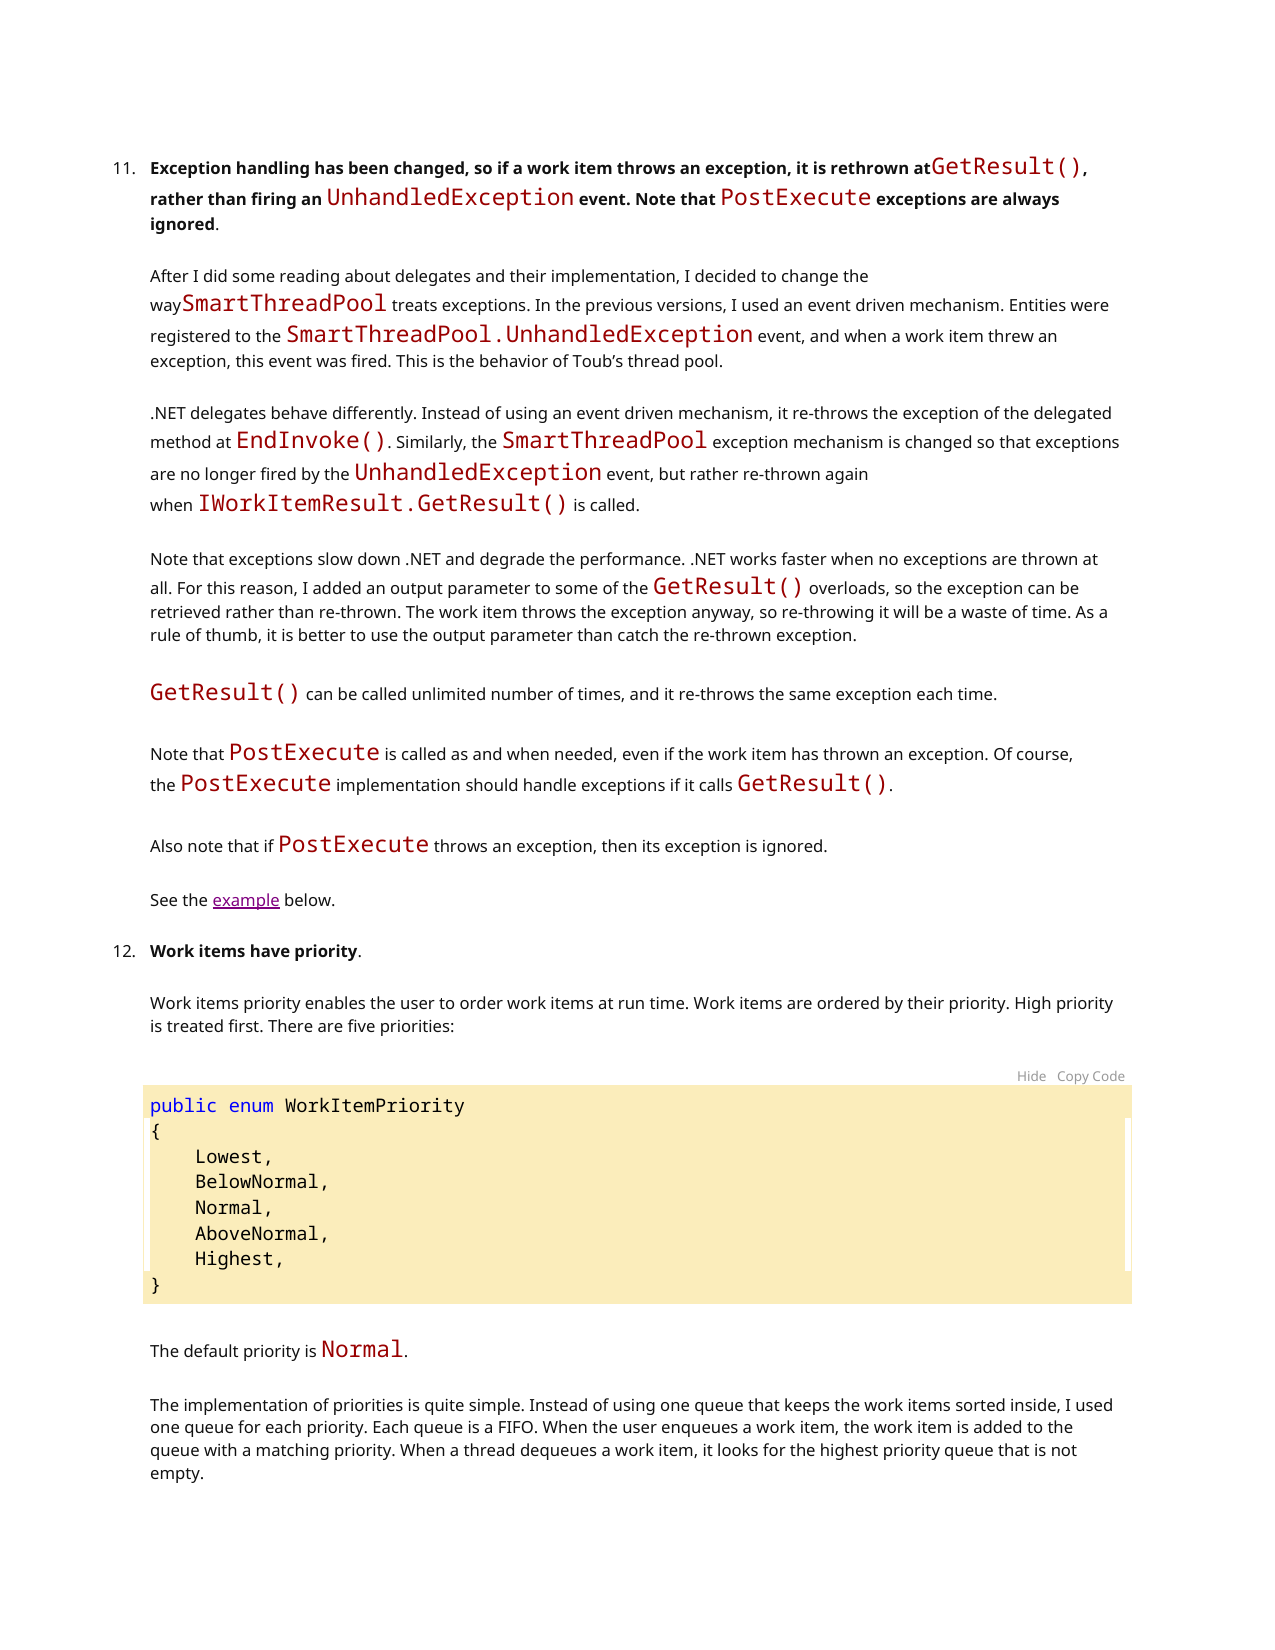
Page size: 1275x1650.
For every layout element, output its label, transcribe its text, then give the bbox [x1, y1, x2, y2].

text } [144, 1263, 1131, 1303]
text Highest, [150, 1245, 1125, 1263]
text Normal, [150, 1194, 1125, 1220]
text AboveNormal, [150, 1220, 1125, 1245]
text The implementation of priorities is quite simple. Instead of using one queue that keeps the work items sorted inside, I used one queue for each priority. Each queue is a FIFO. When the user enqueues a work item, the work item is added to the queue with a matching priority. When a thread dequeues a work item, it looks for the highest priority queue that is not empty. [150, 1393, 1125, 1484]
text { [150, 1118, 1125, 1143]
text Also note that if PostExecute throws an exception, then its exception is ignored. [150, 828, 1125, 859]
text Work items priority enables the user to order work items at run time. Work items are ordered by their priority. High priority is treated first. There are five priorities: [150, 992, 1125, 1037]
text Note that exceptions slow down .NET and degrade the performance. .NET works faster when no exceptions are thrown at all. For this reason, I added an output parameter to some of the GetResult() overloads, so the exception can be retrieved rather than re-thrown. The work item throws the exception anyway, so re-throwing it will be a waste of time. As a rule of thumb, it is better to use the output parameter than catch the re-thrown exception. [150, 547, 1125, 646]
text Hide Copy Code [150, 1066, 1125, 1085]
text BelowNormal, [150, 1169, 1125, 1194]
list Work items have priority. [112, 940, 1125, 963]
text GetResult() can be called unlimited number of times, and it re-throws the same exception each time. [150, 676, 1125, 707]
list Exception handling has been changed, so if a work item throws an exception, it is rethrown atGetResult(), rather than firing an UnhandledException event. Note that PostExecute exceptions are always ignored. [112, 150, 1125, 235]
text .NET delegates behave differently. Instead of using an event driven mechanism, it re-throws the exception of the delegated method at EndInvoke(). Similarly, the SmartThreadPool exception mechanism is changed so that exceptions are no longer fired by the UnhandledException event, but rather re-thrown again when IWorkItemResult.GetResult() is called. [150, 401, 1125, 518]
text See the example below. [150, 888, 1125, 911]
text After I did some reading about delegates and their implementation, I decided to change the waySmartThreadPool treats exceptions. In the previous versions, I used an event driven mechanism. Entities were registered to the SmartThreadPool.UnhandledException event, and when a work item threw an exception, this event was fired. This is the behavior of Toub’s thread pool. [150, 264, 1125, 372]
text The default priority is Normal. [150, 1333, 1125, 1364]
text Lowest, [150, 1143, 1125, 1169]
text public enum WorkItemPriority [144, 1086, 1131, 1118]
text Note that PostExecute is called as and when needed, even if the work item has thrown an exception. Of course, the PostExecute implementation should handle exceptions if it calls GetResult(). [150, 736, 1125, 798]
